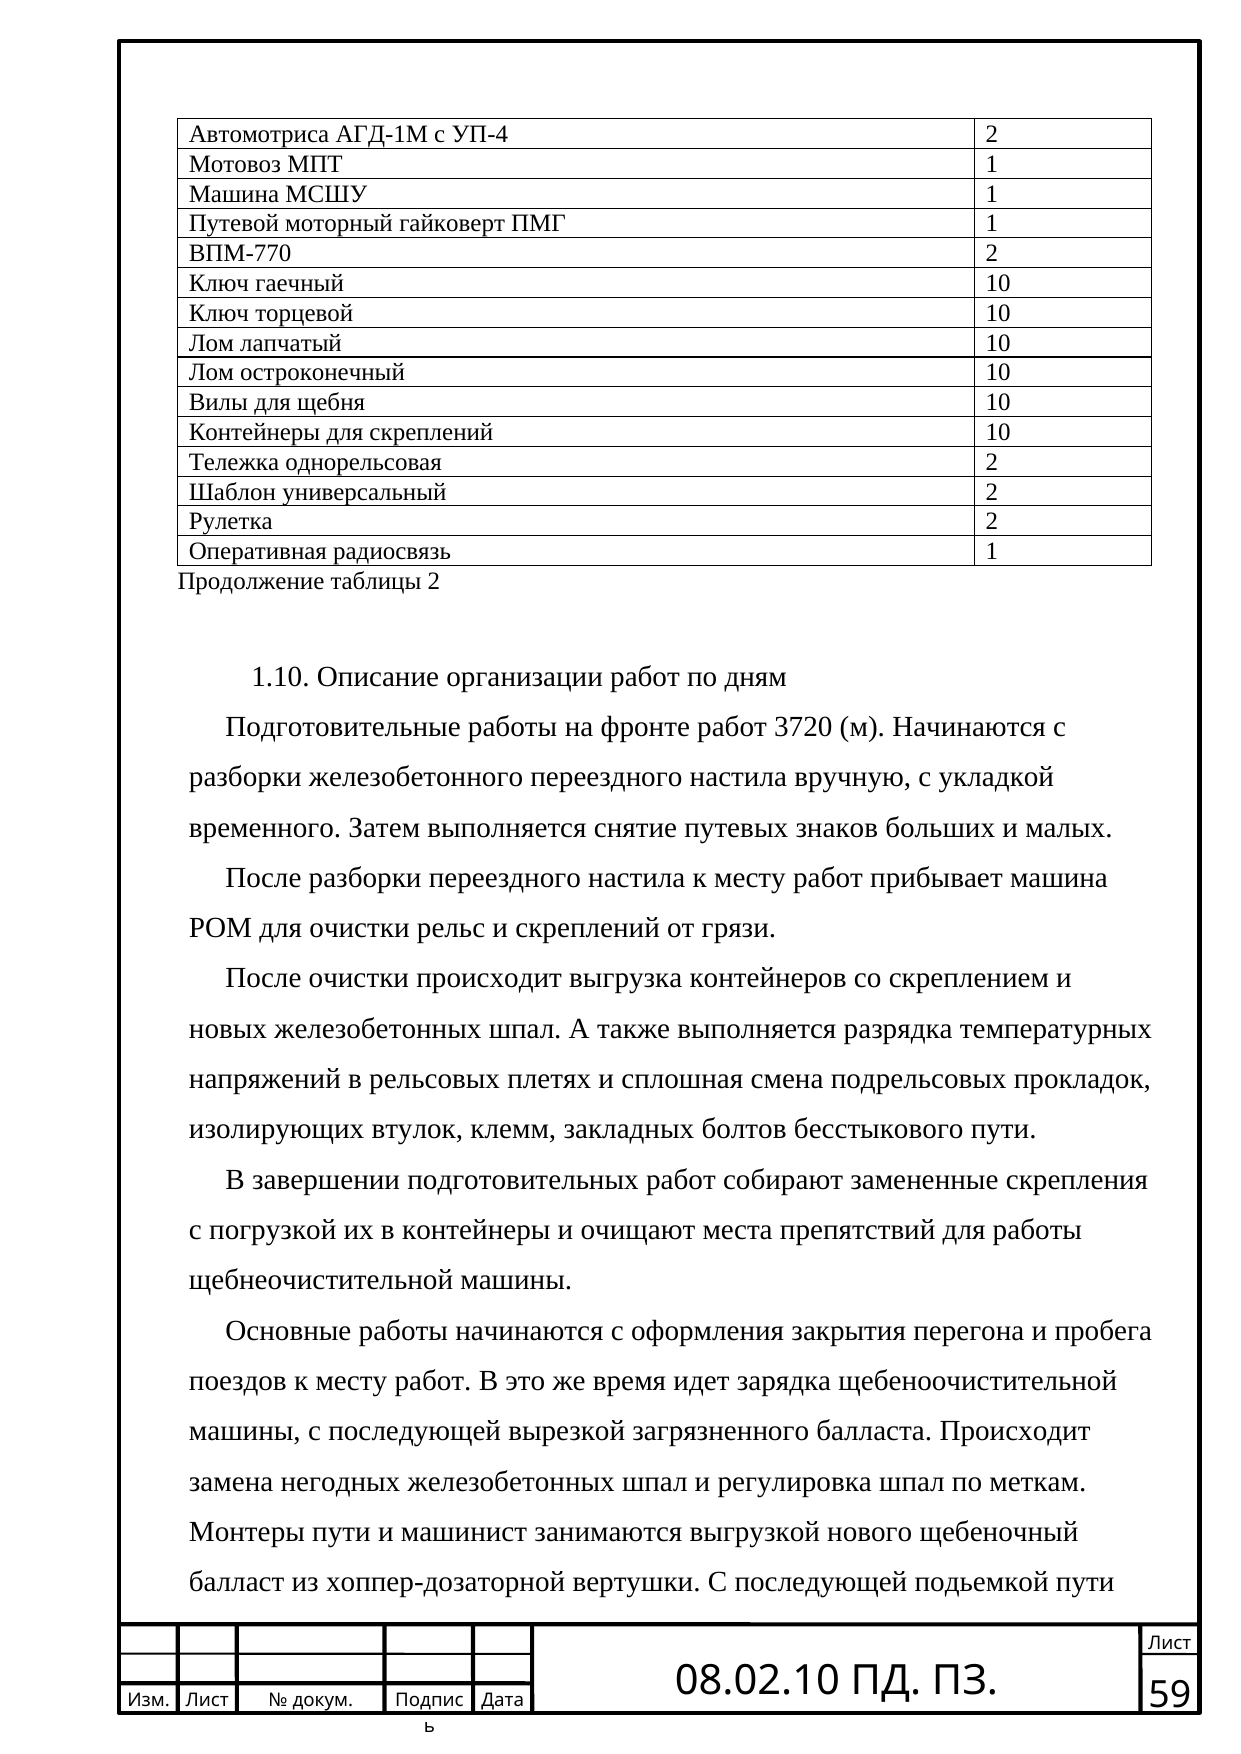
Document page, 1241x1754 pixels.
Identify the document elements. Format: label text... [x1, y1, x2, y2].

table_cell 2 [975, 506, 1151, 535]
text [189, 1313, 1155, 1598]
table_cell Тележка однорельсовая [178, 447, 974, 476]
table_cell 10 [975, 268, 1151, 297]
list Подготовительные работы на фронте работ 3720 (м). Начинаются с разборки железобетонного переездного настила вручную, с укладкой временного. Затем выполняется снятие путевых знаков больших и малых. [189, 709, 1155, 843]
text В завершении подготовительных работ собирают замененные скрепления с погрузкой их в контейнеры и очищают места препятствий для работы щебнеочистительной машины. [189, 1162, 1155, 1296]
table_cell 10 [975, 358, 1151, 386]
table_cell 1 [975, 209, 1151, 237]
table_cell Рулетка [178, 506, 974, 535]
table_cell Мотовоз МПТ [178, 149, 974, 178]
table_cell ВПМ-770 [178, 238, 974, 267]
table_cell 2 [975, 119, 1151, 148]
table_cell 2 [975, 238, 1151, 267]
table_cell Ключ торцевой [178, 298, 974, 327]
subtitle 1.10. Описание организации работ по дням [177, 659, 1166, 692]
table_cell Машина МСШУ [178, 179, 974, 207]
table_cell Ключ гаечный [178, 268, 974, 297]
table_cell 1 [975, 179, 1151, 207]
table_cell 1 [975, 149, 1151, 178]
table_cell Контейнеры для скреплений [178, 417, 974, 446]
table_cell Шаблон универсальный [178, 477, 974, 505]
table_cell Оперативная радиосвязь [178, 536, 974, 565]
text Продолжение таблицы 2 [177, 566, 1166, 595]
text После очистки происходит выгрузка контейнеров со скреплением и новых железобетонных шпал. А также выполняется разрядка температурных напряжений в рельсовых плетях и сплошная смена подрельсовых прокладок, изолирующих втулок, клемм, закладных болтов бесстыкового пути. [189, 961, 1155, 1145]
table_cell Вилы для щебня [178, 387, 974, 416]
table_cell 2 [975, 447, 1151, 476]
table_cell 10 [975, 328, 1151, 356]
table_cell 10 [975, 298, 1151, 327]
text После разборки переездного настила к месту работ прибывает машина РОМ для очистки рельс и скреплений от грязи. [189, 860, 1155, 944]
table_cell Лом остроконечный [178, 358, 974, 386]
table_cell 10 [975, 417, 1151, 446]
table_cell Автомотриса АГД-1М с УП-4 [178, 119, 974, 148]
table_cell 2 [975, 477, 1151, 505]
table_cell Путевой моторный гайковерт ПМГ [178, 209, 974, 237]
table_cell 10 [975, 387, 1151, 416]
table_cell 1 [975, 536, 1151, 565]
table_cell Лом лапчатый [178, 328, 974, 356]
